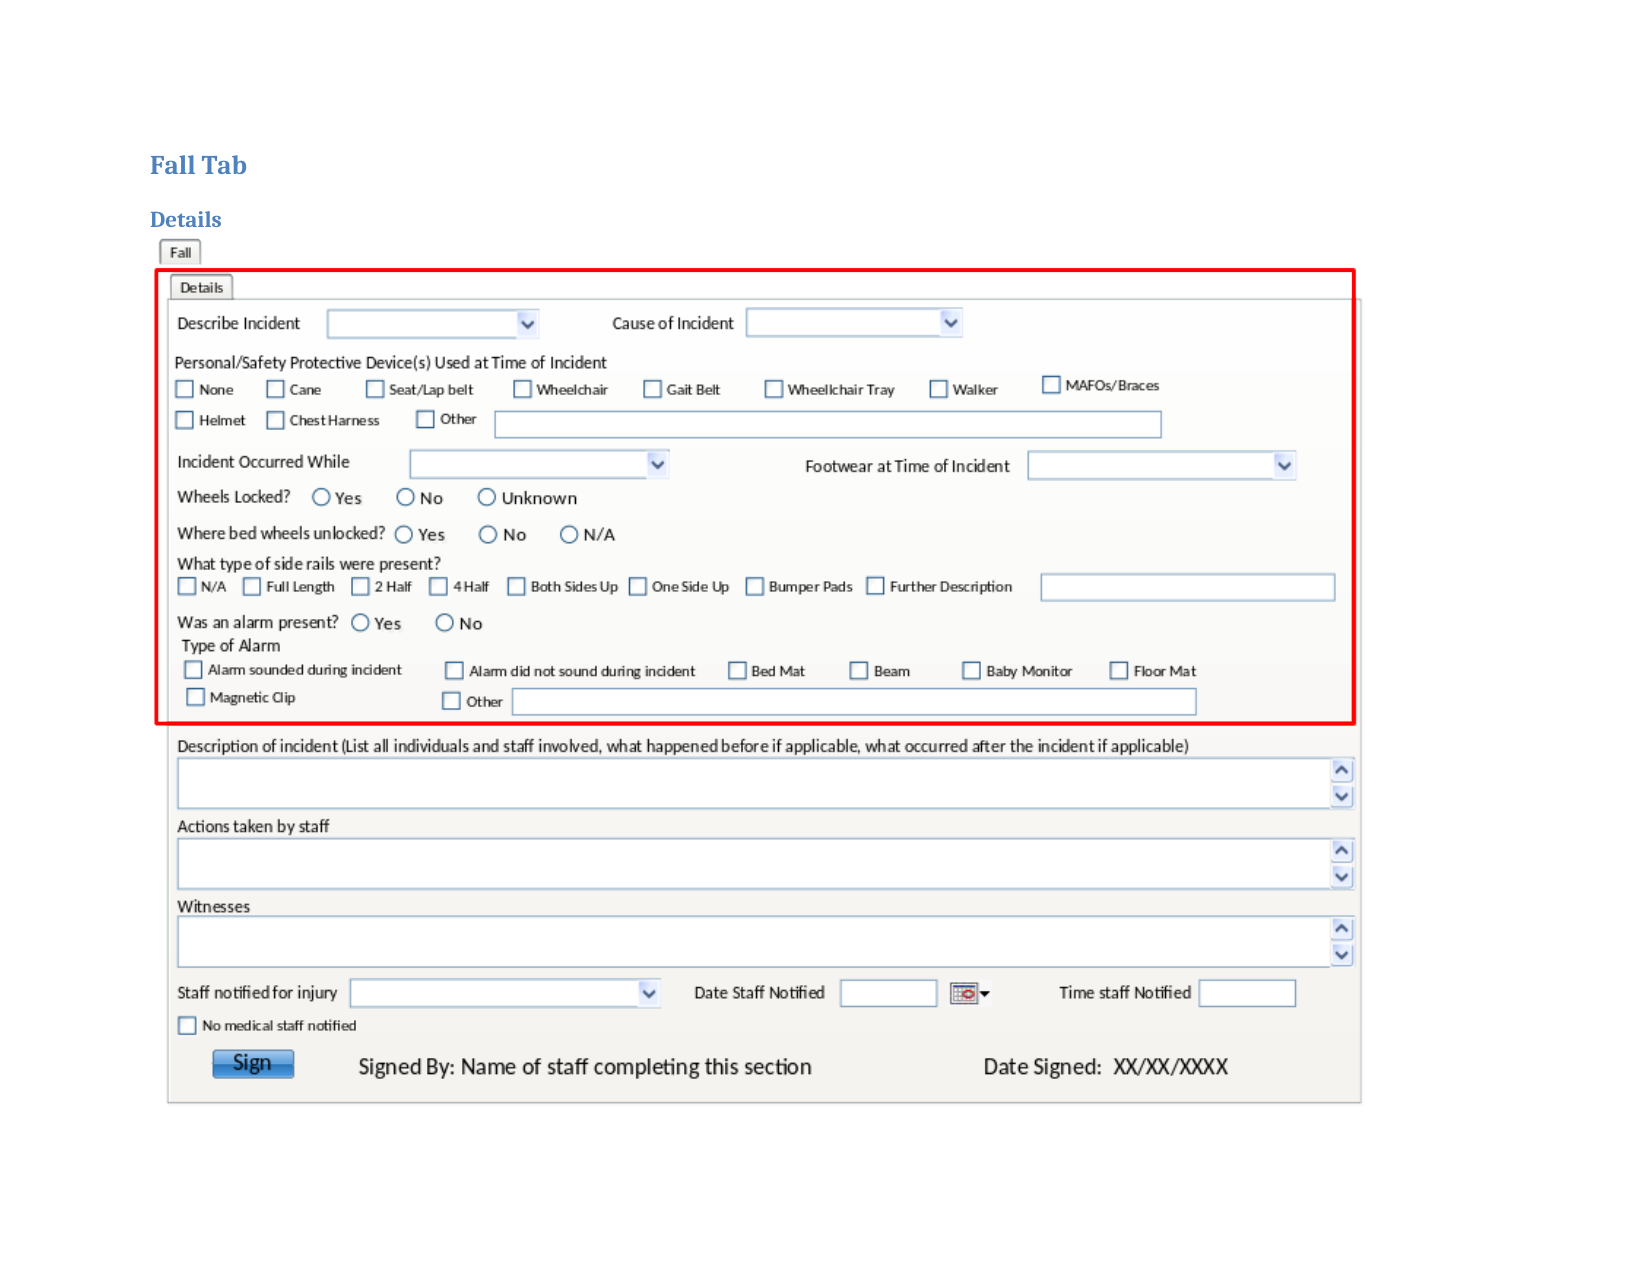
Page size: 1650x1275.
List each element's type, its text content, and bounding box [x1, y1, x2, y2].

subtitle Details [150, 207, 1500, 233]
subtitle Fall Tab [150, 150, 1500, 181]
